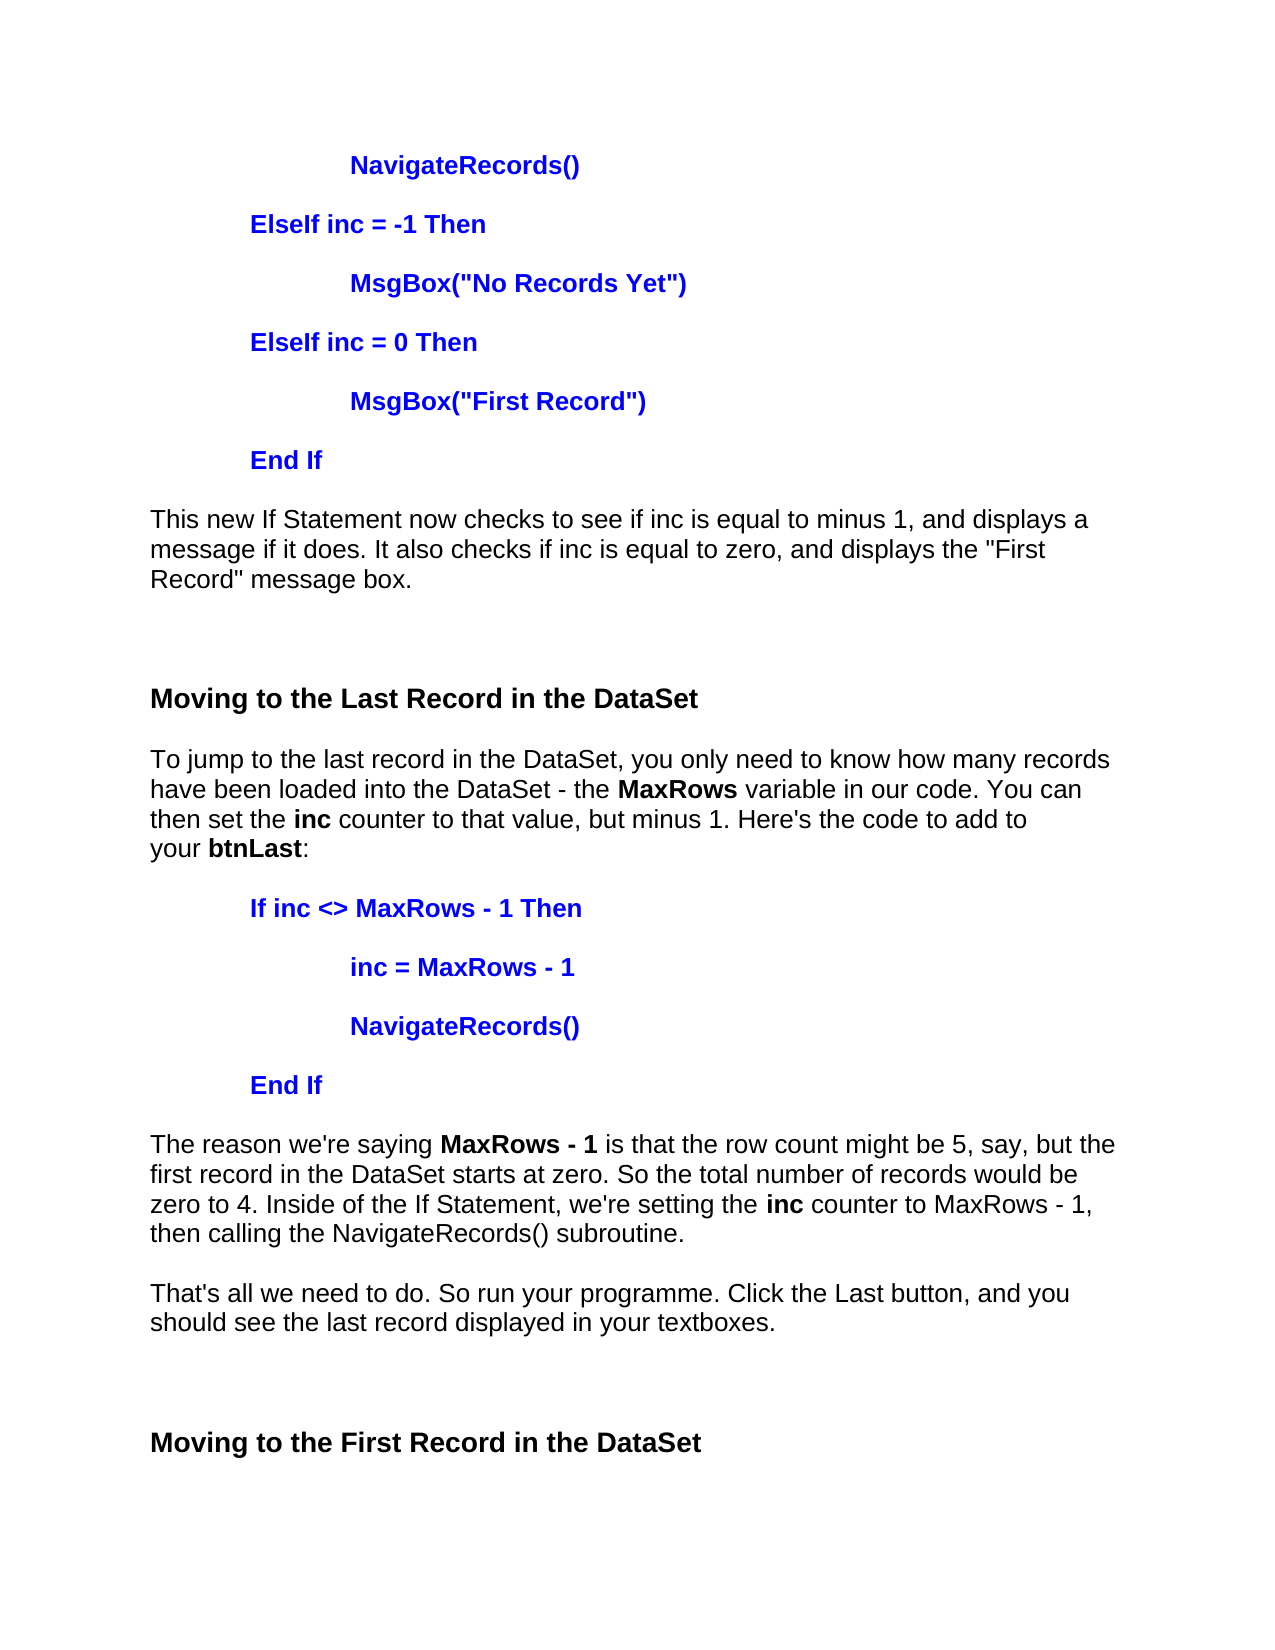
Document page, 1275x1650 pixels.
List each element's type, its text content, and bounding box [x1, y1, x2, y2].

text This new If Statement now checks to see if inc is equal to minus 1, and displays a message if it does. It also checks if inc is equal to zero, and displays the "First Record" message box. [150, 504, 1125, 594]
text ElseIf inc = 0 Then [250, 327, 1125, 357]
text End If [250, 1070, 1125, 1100]
text The reason we're saying MaxRows - 1 is that the row count might be 5, say, but the first record in the DataSet starts at zero. So the total number of records would be zero to 4. Inside of the If Statement, we're setting the inc counter to MaxRows - 1, then calling the NavigateRecords() subroutine. [150, 1129, 1125, 1248]
text That's all we need to do. So run your programme. Click the Last button, and you should see the last record displayed in your textboxes. [150, 1278, 1125, 1337]
text Moving to the First Record in the DataSet [150, 1426, 1125, 1458]
text MsgBox("No Records Yet") [350, 268, 1125, 298]
text inc = MaxRows - 1 [350, 952, 1125, 982]
text To jump to the last record in the DataSet, you only need to know how many records have been loaded into the DataSet - the MaxRows variable in our code. You can then set the inc counter to that value, but minus 1. Here's the code to add to your btnLast: [150, 744, 1125, 863]
text NavigateRecords() [350, 150, 1125, 180]
text Moving to the Last Record in the DataSet [150, 682, 1125, 715]
text If inc <> MaxRows - 1 Then [250, 893, 1125, 922]
text MsgBox("First Record") [350, 386, 1125, 416]
text End If [250, 445, 1125, 475]
text NavigateRecords() [350, 1011, 1125, 1041]
text ElseIf inc = -1 Then [250, 209, 1125, 239]
